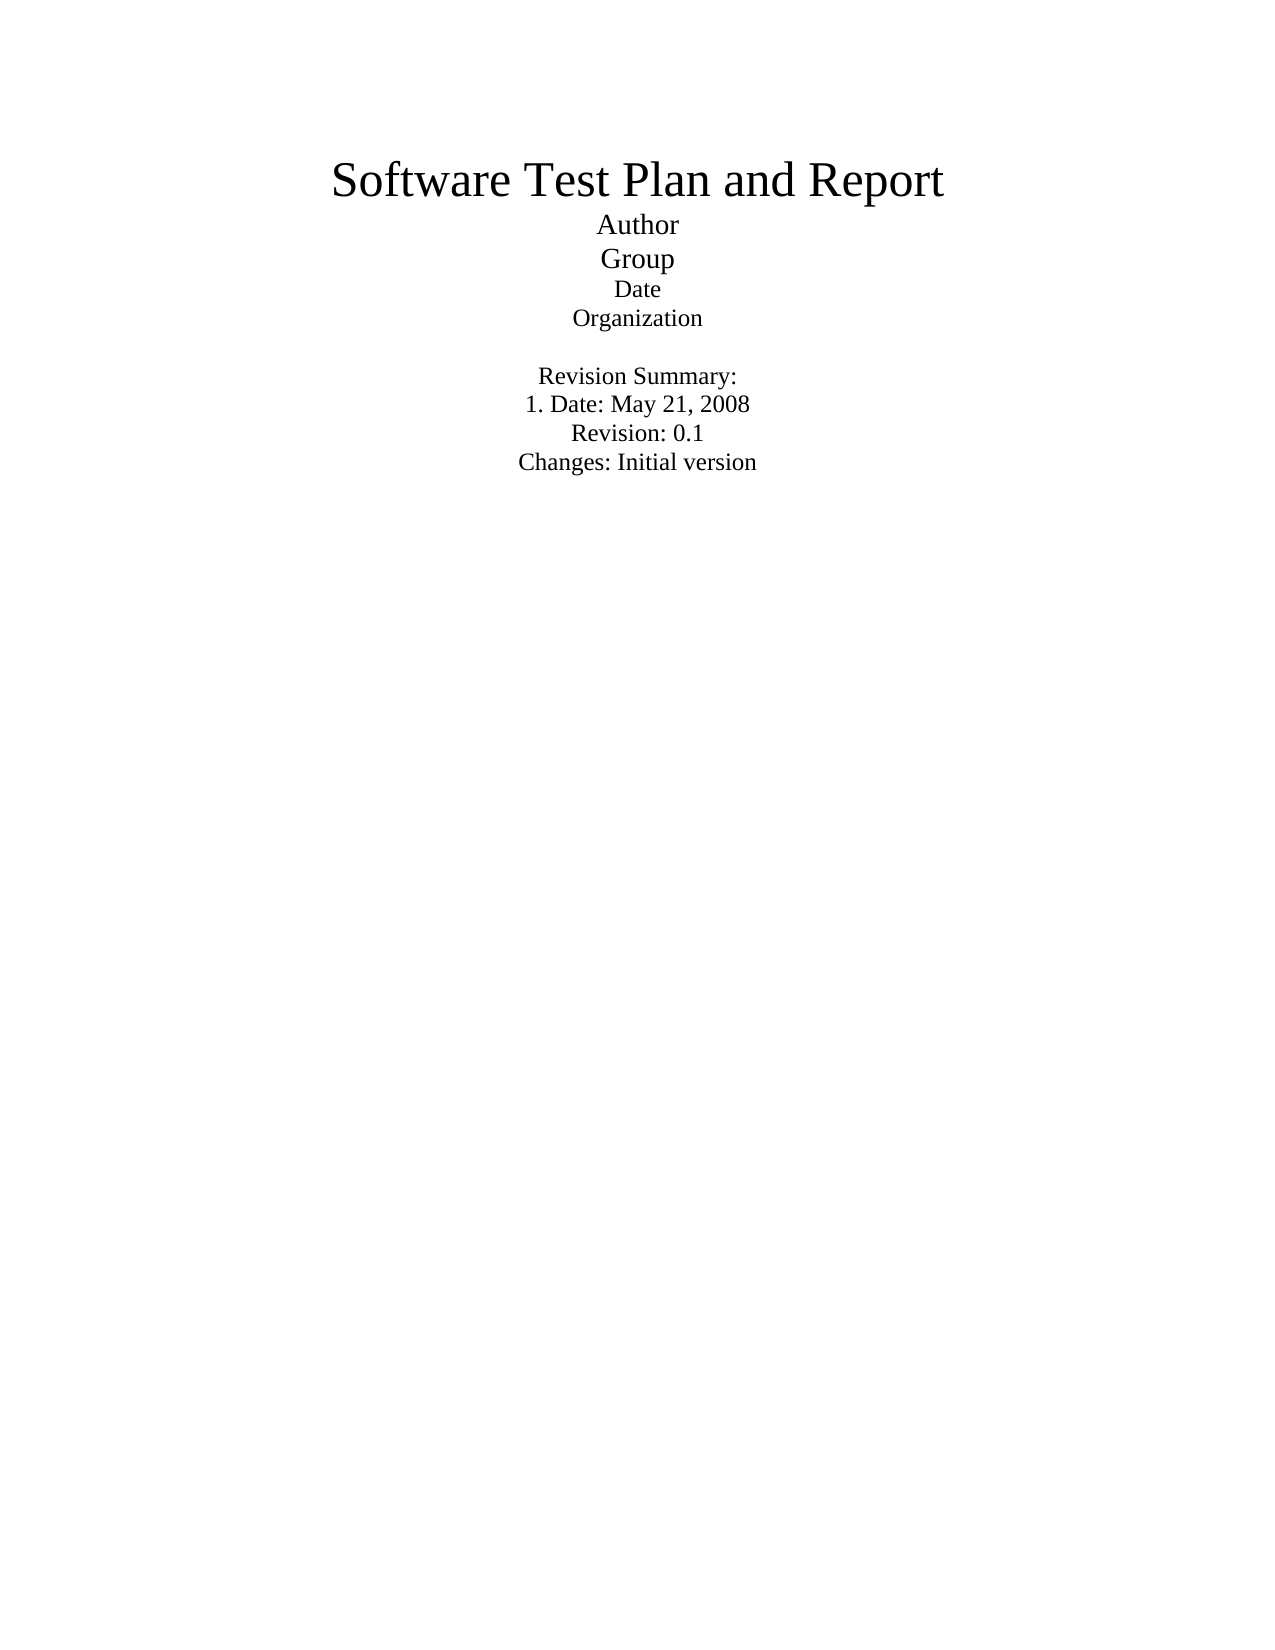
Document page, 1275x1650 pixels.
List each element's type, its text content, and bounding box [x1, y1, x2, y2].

text Organization [187, 303, 1087, 332]
text Date [187, 274, 1087, 303]
text 1. Date: May 21, 2008 [187, 389, 1087, 418]
text Group [187, 241, 1087, 274]
text Software Test Plan and Report [187, 150, 1087, 207]
text Author [187, 207, 1087, 241]
text Changes: Initial version [187, 447, 1087, 476]
text Revision Summary: [187, 361, 1087, 389]
text Revision: 0.1 [187, 418, 1087, 447]
